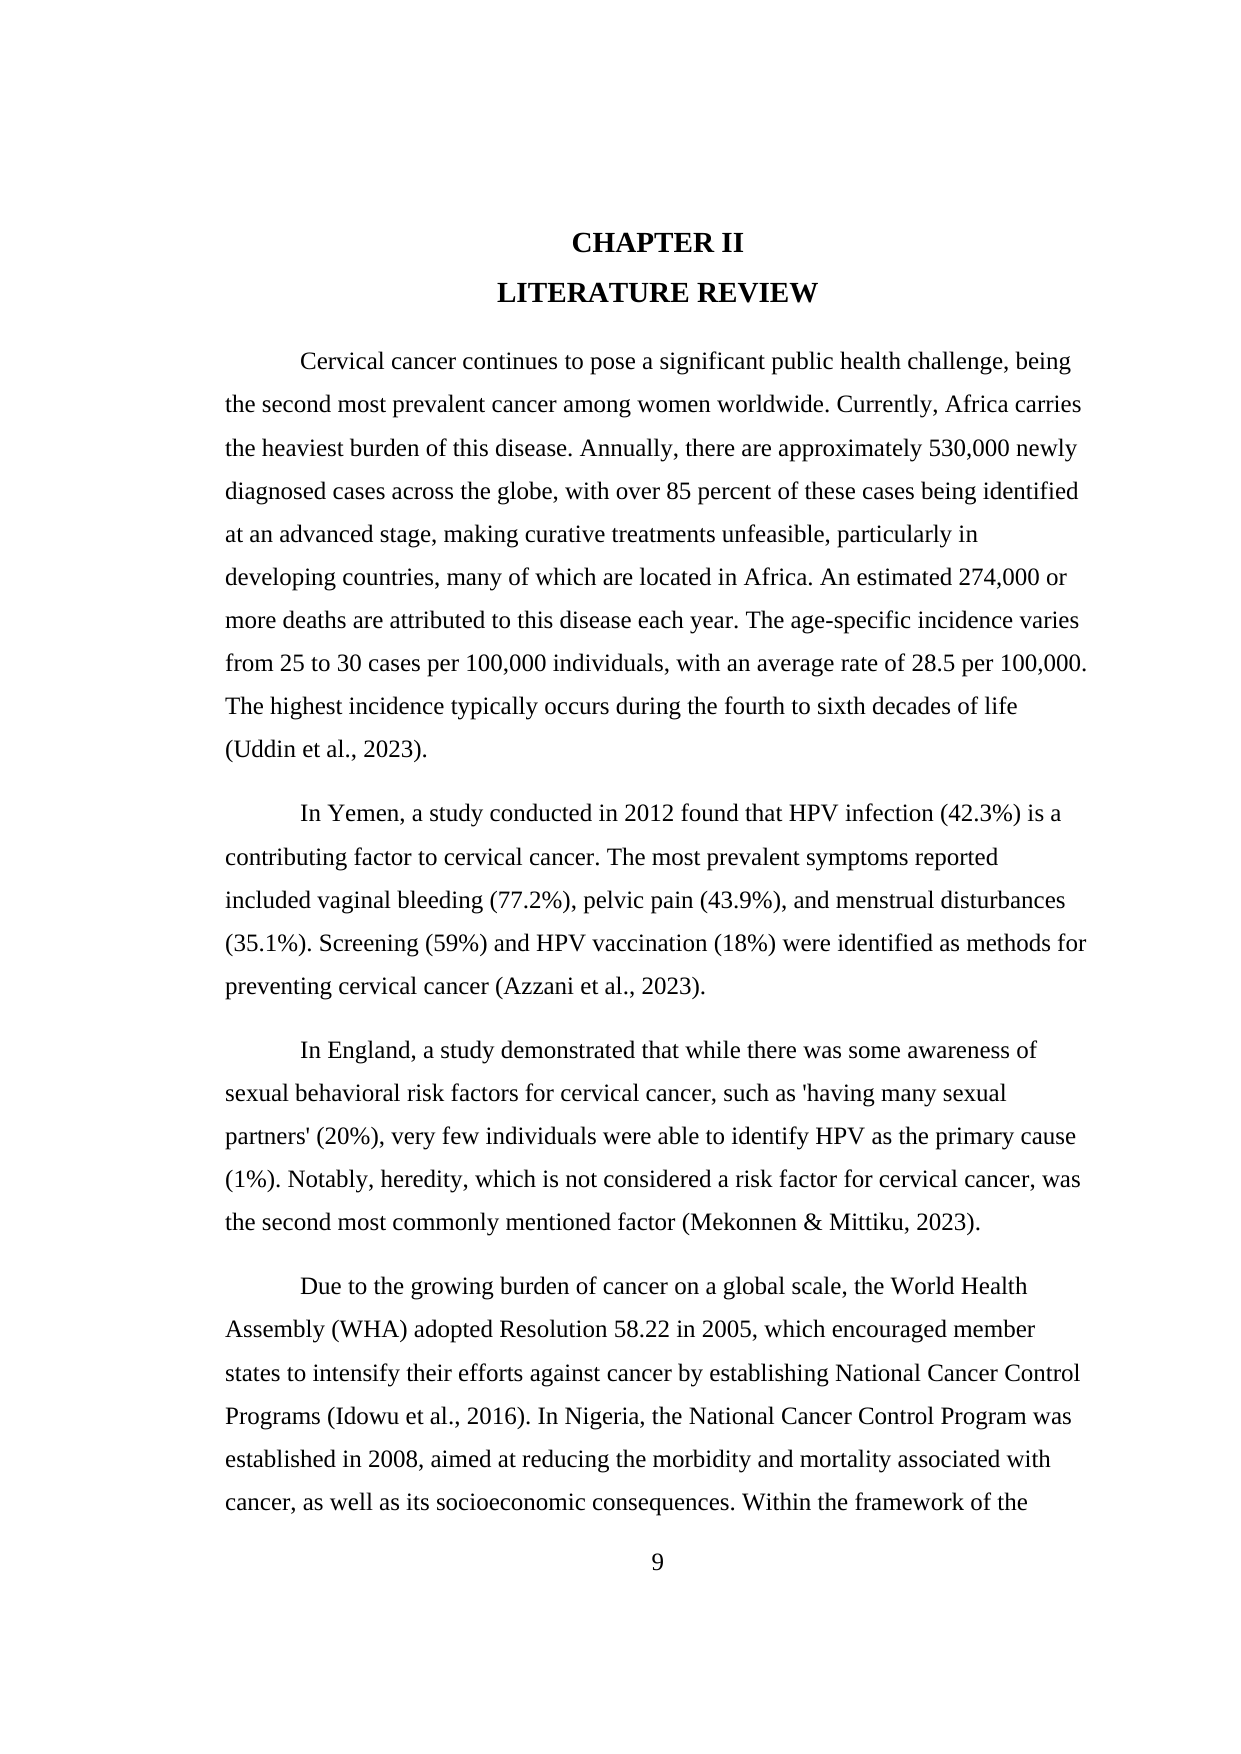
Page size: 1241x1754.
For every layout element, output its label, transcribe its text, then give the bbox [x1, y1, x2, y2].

text CHAPTER II [225, 225, 1090, 258]
text Cervical cancer continues to pose a significant public health challenge, being the second most prevalent cancer among women worldwide. Currently, Africa carries the heaviest burden of this disease. Annually, there are approximately 530,000 newly diagnosed cases across the globe, with over 85 percent of these cases being identified at an advanced stage, making curative treatments unfeasible, particularly in developing countries, many of which are located in Africa. An estimated 274,000 or more deaths are attributed to this disease each year. The age-specific incidence varies from 25 to 30 cases per 100,000 individuals, with an average rate of 28.5 per 100,000. The highest incidence typically occurs during the fourth to sixth decades of life (Uddin et al., 2023). [225, 346, 1090, 763]
text LITERATURE REVIEW [225, 275, 1090, 309]
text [225, 1271, 1090, 1516]
text In England, a study demonstrated that while there was some awareness of sexual behavioral risk factors for cervical cancer, such as 'having many sexual partners' (20%), very few individuals were able to identify HPV as the primary cause (1%). Notably, heredity, which is not considered a risk factor for cervical cancer, was the second most commonly mentioned factor (Mekonnen & Mittiku, 2023). [225, 1035, 1090, 1236]
text In Yemen, a study conducted in 2012 found that HPV infection (42.3%) is a contributing factor to cervical cancer. The most prevalent symptoms reported included vaginal bleeding (77.2%), pelvic pain (43.9%), and menstrual disturbances (35.1%). Screening (59%) and HPV vaccination (18%) were identified as methods for preventing cervical cancer (Azzani et al., 2023). [225, 798, 1090, 1000]
